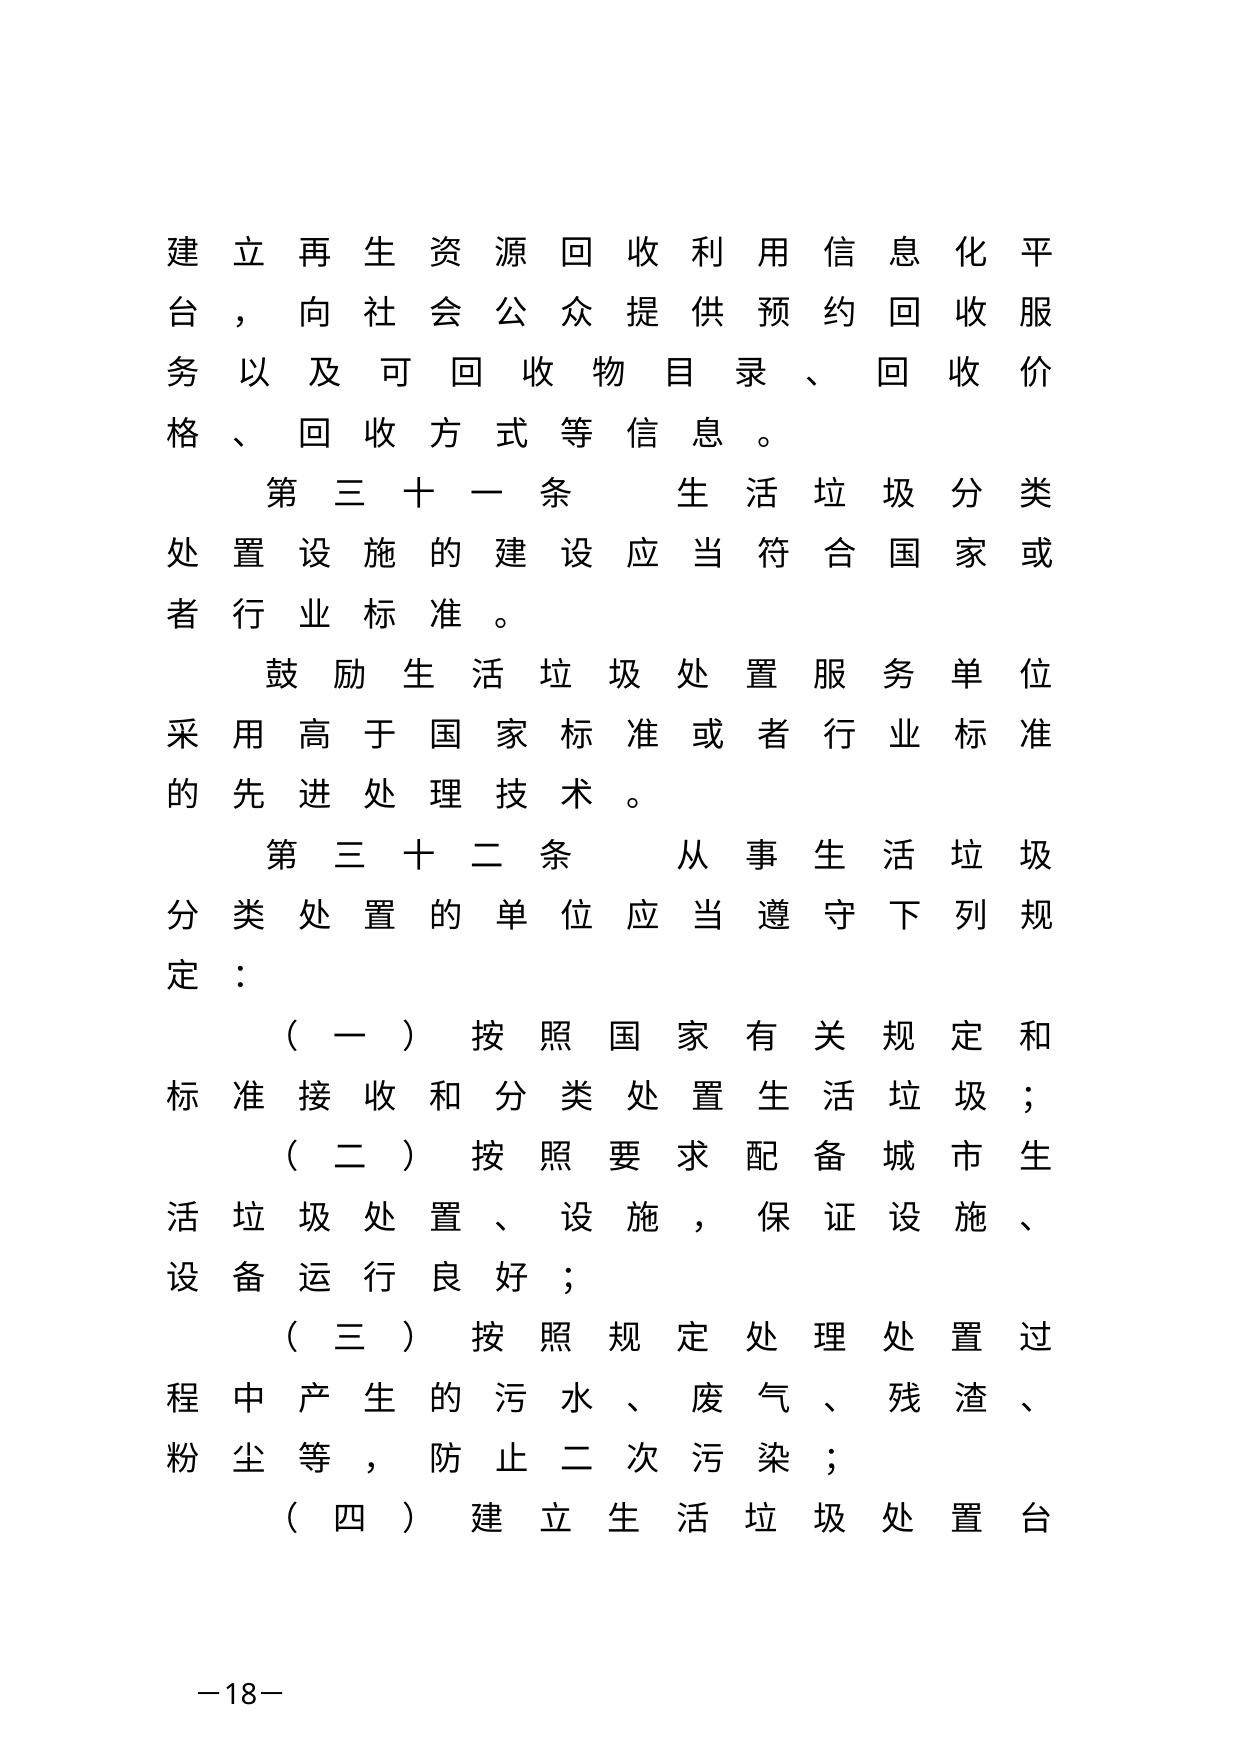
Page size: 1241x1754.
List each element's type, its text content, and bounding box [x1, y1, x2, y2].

text （三）按照规定处理处置过程中产生的污水、废气、残渣、粉尘等，防止二次污染； [167, 1305, 1085, 1486]
text 第三十一条 生活垃圾分类处置设施的建设应当符合国家或者行业标准。 [167, 461, 1085, 642]
text （二）按照要求配备城市生活垃圾处置、设施，保证设施、设备运行良好； [167, 1124, 1085, 1305]
text 鼓励生活垃圾处置服务单位采用高于国家标准或者行业标准的先进处理技术。 [167, 642, 1085, 822]
text （一）按照国家有关规定和标准接收和分类处置生活垃圾； [167, 1003, 1085, 1124]
text 第三十二条 从事生活垃圾分类处置的单位应当遵守下列规定： [167, 822, 1085, 1003]
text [167, 219, 1085, 461]
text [167, 1486, 1085, 1546]
